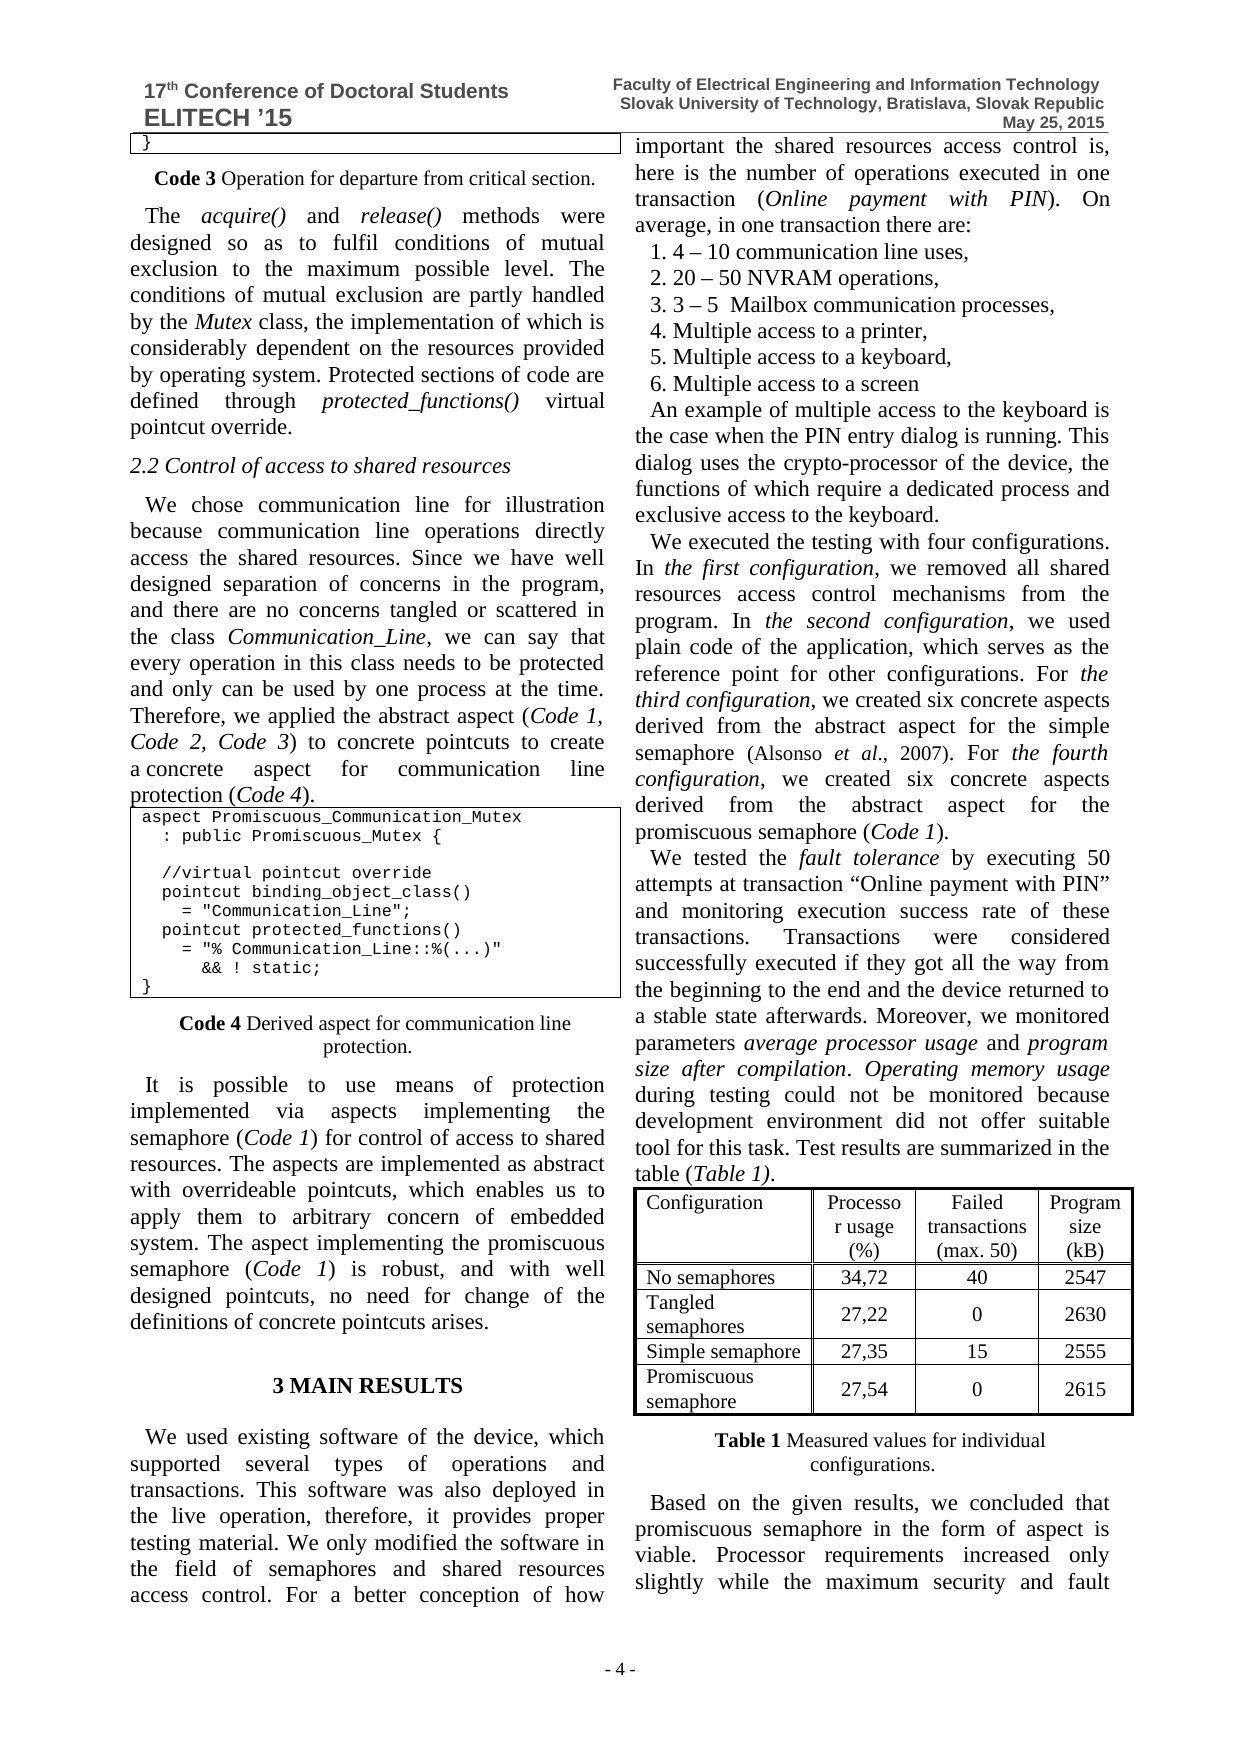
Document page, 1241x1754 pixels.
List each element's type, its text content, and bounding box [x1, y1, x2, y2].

table_cell 0 [916, 1365, 1038, 1413]
table_header aspect Promiscuous_Communication_Mutex : public Promiscuous_Mutex { //virtual pointcut override pointcut binding_object_class() = "Communication_Line"; pointcut protected_functions() = "% Communication_Line::%(...)" && ! static; } [131, 808, 620, 997]
text We tested the fault tolerance by executing 50 attempts at transaction “Online payment with PIN” and monitoring execution success rate of these transactions. Transactions were considered successfully executed if they got all the way from the beginning to the end and the device returned to a stable state afterwards. Moreover, we monitored parameters average processor usage and program size after compilation. Operating memory usage during testing could not be monitored because development environment did not offer suitable tool for this task. Test results are summarized in the table (Table 1). [635, 844, 1110, 1187]
table_header Configuration [637, 1190, 811, 1262]
table_cell 2547 [1039, 1265, 1131, 1289]
table_cell 0 [916, 1290, 1038, 1338]
table_header Program size (kB) [1039, 1190, 1131, 1262]
table_header Failed transactions (max. 50) [916, 1190, 1038, 1262]
table_cell 15 [916, 1339, 1038, 1363]
text 2. 20 – 50 NVRAM operations, [635, 264, 1110, 291]
text We executed the testing with four configurations. In the first configuration, we removed all shared resources access control mechanisms from the program. In the second configuration, we used plain code of the application, which serves as the reference point for other configurations. For the third configuration, we created six concrete aspects derived from the abstract aspect for the simple semaphore (Alsonso et al., 2007). For the fourth configuration, we created six concrete aspects derived from the abstract aspect for the promiscuous semaphore (Code 1). [635, 528, 1110, 844]
text It is possible to use means of protection implemented via aspects implementing the semaphore (Code 1) for control of access to shared resources. The aspects are implemented as abstract with overrideable pointcuts, which enables us to apply them to arbitrary concern of embedded system. The aspect implementing the promiscuous semaphore (Code 1) is robust, and with well designed pointcuts, no need for change of the definitions of concrete pointcuts arises. [130, 1071, 605, 1334]
text We used existing software of the device, which supported several types of operations and transactions. This software was also deployed in the live operation, therefore, it provides proper testing material. We only modified the software in the field of semaphores and shared resources access control. For a better conception of how important the shared resources access control is, here is the number of operations executed in one transaction (Online payment with PIN). On average, in one transaction there are: [635, 132, 1110, 238]
text 6. Multiple access to a screen [635, 370, 1110, 396]
text We chose communication line for illustration because communication line operations directly access the shared resources. Since we have well designed separation of concerns in the program, and there are no concerns tangled or scattered in the class Communication_Line, we can say that every operation in this class needs to be protected and only can be used by one process at the time. Therefore, we applied the abstract aspect (Code 1, Code 2, Code 3) to concrete pointcuts to create a concrete aspect for communication line protection (Code 4). [130, 491, 605, 807]
text Code 4 Derived aspect for communication line protection. [130, 1010, 605, 1058]
text 5. Multiple access to a keyboard, [635, 343, 1110, 370]
table_cell 40 [916, 1265, 1038, 1289]
text The acquire() and release() methods were designed so as to fulfil conditions of mutual exclusion to the maximum possible level. The conditions of mutual exclusion are partly handled by the Mutex class, the implementation of which is considerably dependent on the resources provided by operating system. Protected sections of code are defined through protected_functions() virtual pointcut override. [130, 202, 605, 440]
table_cell 2555 [1039, 1339, 1131, 1363]
subtitle 2.2 Control of access to shared resources [130, 452, 605, 478]
table_cell 27,22 [814, 1290, 915, 1338]
table_cell 2630 [1039, 1290, 1131, 1338]
table_cell 27,54 [814, 1365, 915, 1413]
text An example of multiple access to the keyboard is the case when the PIN entry dialog is running. This dialog uses the crypto-processor of the device, the functions of which require a dedicated process and exclusive access to the keyboard. [635, 396, 1110, 528]
text 4. Multiple access to a printer, [635, 317, 1110, 343]
table_cell No semaphores [637, 1265, 811, 1289]
text 3 MAIN RESULTS [130, 1372, 605, 1398]
table_header Processor usage (%) [814, 1190, 915, 1262]
table_cell 34,72 [814, 1265, 915, 1289]
text 3. 3 – 5 Mailbox communication processes, [635, 291, 1110, 317]
text Code 3 Operation for departure from critical section. [130, 166, 605, 190]
table_cell 27,35 [814, 1339, 915, 1363]
table_cell Simple semaphore [637, 1339, 811, 1363]
text 1. 4 – 10 communication line uses, [635, 238, 1110, 264]
table_cell 2615 [1039, 1365, 1131, 1413]
text Table 1 Measured values for individual configurations. [635, 1428, 1110, 1476]
table_cell Tangled semaphores [637, 1290, 811, 1338]
text We used existing software of the device, which supported several types of operations and transactions. This software was also deployed in the live operation, therefore, it provides proper testing material. We only modified the software in the field of semaphores and shared resources access control. For a better conception of how important the shared resources access control is, here is the number of operations executed in one transaction (Online payment with PIN). On average, in one transaction there are: [130, 1423, 605, 1608]
table_cell Promiscuous semaphore [637, 1365, 811, 1413]
